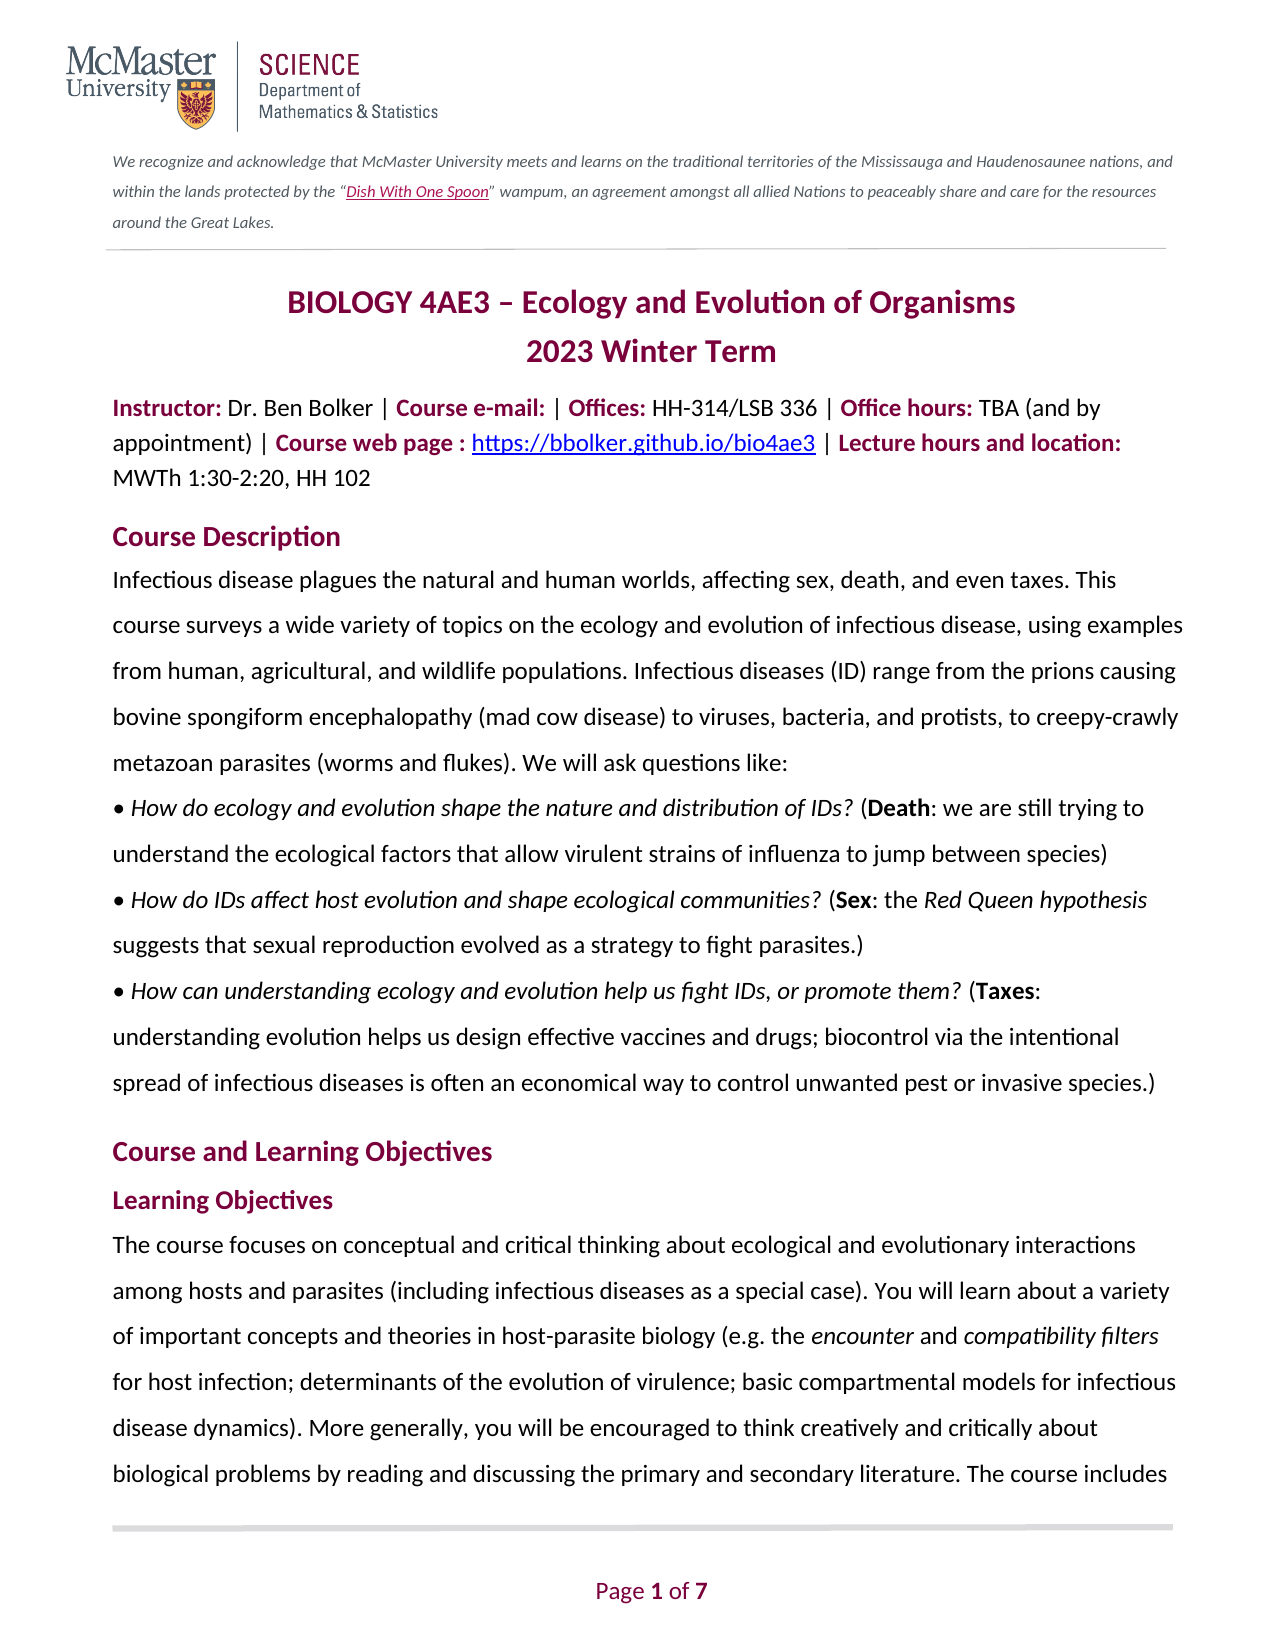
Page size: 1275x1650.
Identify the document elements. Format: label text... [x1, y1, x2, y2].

text Infectious disease plagues the natural and human worlds, affecting sex, death, and even taxes. This course surveys a wide variety of topics on the ecology and evolution of infectious disease, using examples from human, agricultural, and wildlife populations. Infectious diseases (ID) range from the prions causing bovine spongiform encephalopathy (mad cow disease) to viruses, bacteria, and protists, to creepy-crawly metazoan parasites (worms and flukes). We will ask questions like: [112, 564, 1191, 777]
text • How do ecology and evolution shape the nature and distribution of IDs? (Death: we are still trying to understand the ecological factors that allow virulent strains of influenza to jump between species) [112, 792, 1191, 869]
picture [66, 41, 438, 132]
subtitle Learning Objectives [112, 1183, 1191, 1217]
text • How can understanding ecology and evolution help us fight IDs, or promote them? (Taxes: understanding evolution helps us design effective vaccines and drugs; biocontrol via the intentional spread of infectious diseases is often an economical way to control unwanted pest or invasive species.) [112, 975, 1191, 1097]
text Instructor: Dr. Ben Bolker | Course e-mail: | Offices: HH-314/LSB 336 | Office hours: TBA (and by appointment) | Course web page : https://bbolker.github.io/bio4ae3 | Lecture hours and location: MWTh 1:30-2:20, HH 102 [112, 392, 1191, 492]
subtitle 2023 Winter Term [112, 330, 1191, 371]
text We recognize and acknowledge that McMaster University meets and learns on the traditional territories of the Mississauga and Haudenosaunee nations, and within the lands protected by the “Dish With One Spoon” wampum, an agreement amongst all allied Nations to peaceably share and care for the resources around the Great Lakes. [112, 151, 1191, 232]
subtitle Course and Learning Objectives [112, 1133, 1191, 1169]
subtitle Course Description [112, 518, 1191, 553]
subtitle BIOLOGY 4AE3 – Ecology and Evolution of Organisms [112, 281, 1191, 322]
text • How do IDs affect host evolution and shape ecological communities? (Sex: the Red Queen hypothesis suggests that sexual reproduction evolved as a strategy to fight parasites.) [112, 884, 1191, 960]
